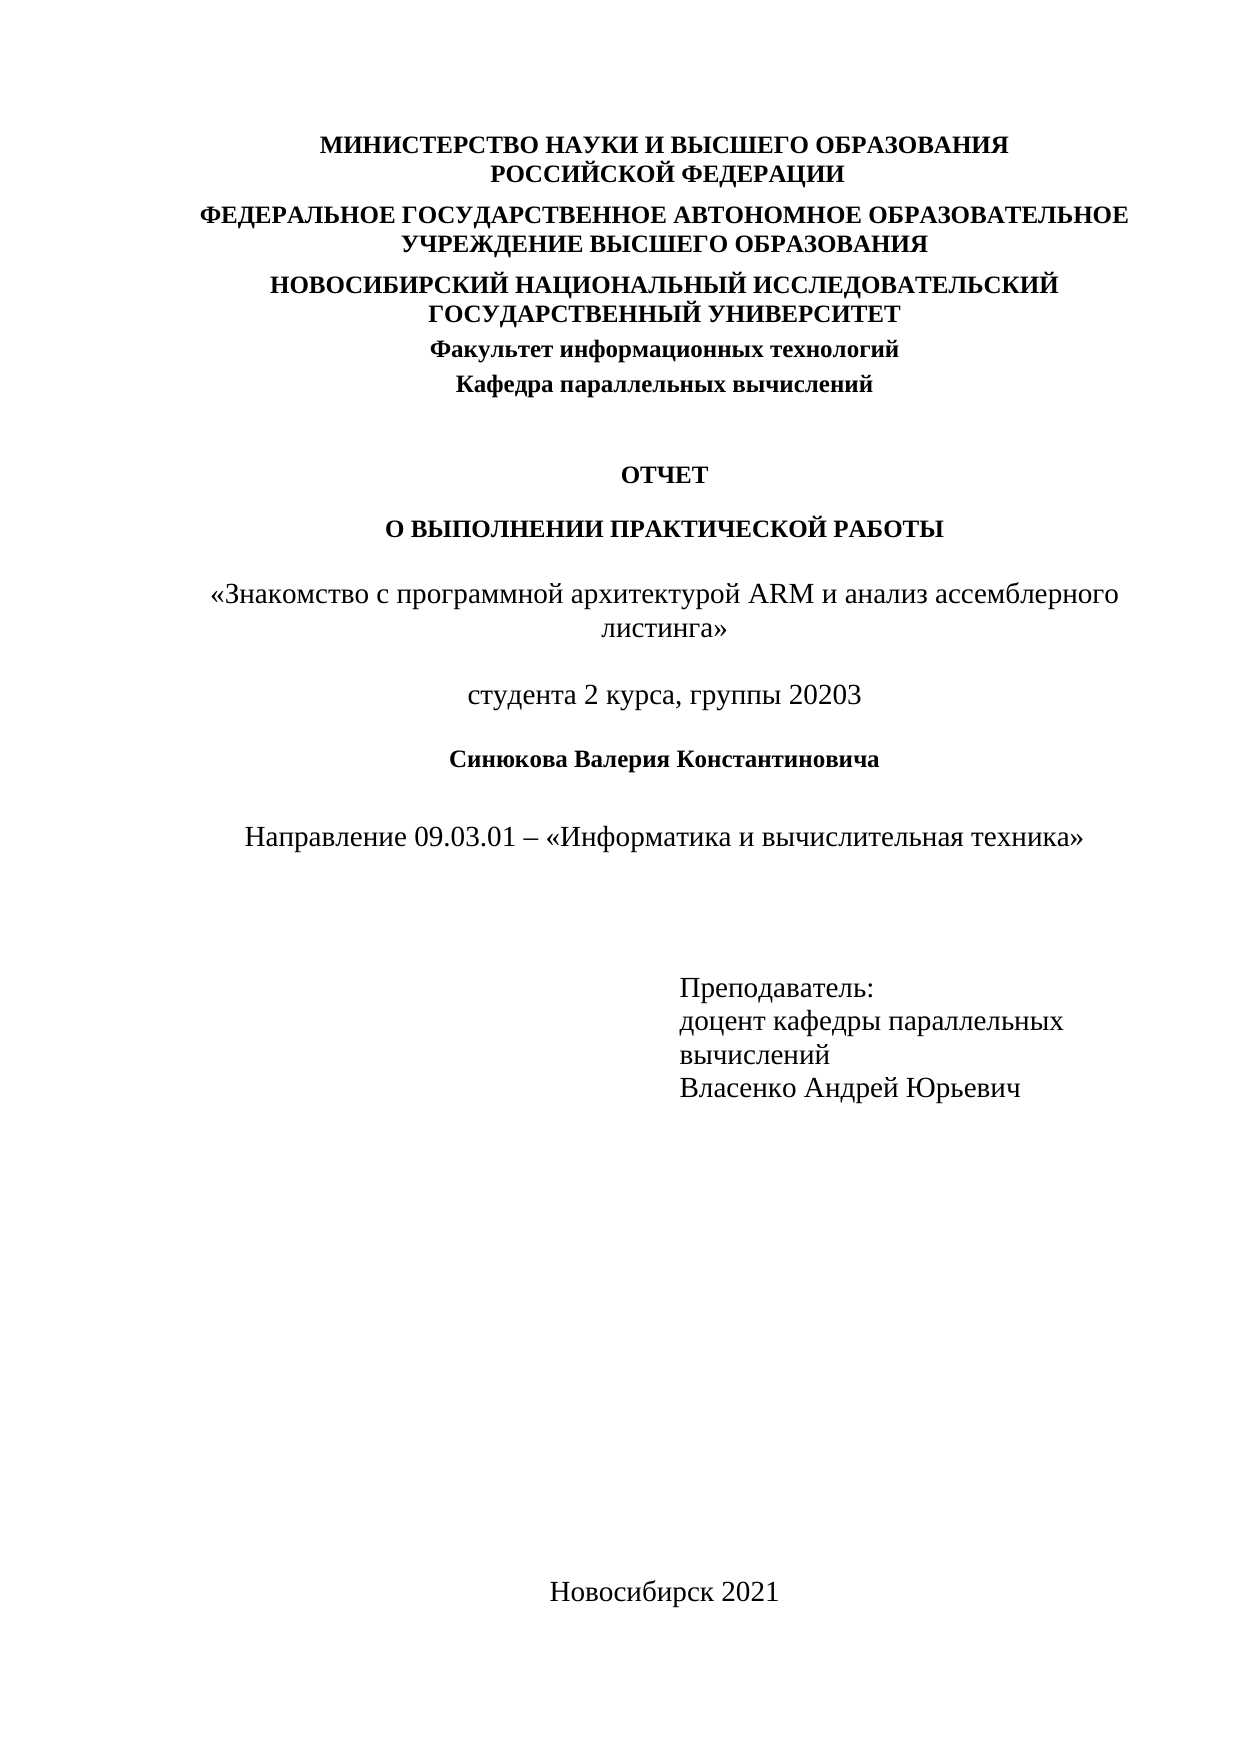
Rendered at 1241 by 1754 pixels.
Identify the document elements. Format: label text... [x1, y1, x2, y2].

subtitle ОТЧЕТ [177, 460, 1152, 489]
text Направление 09.03.01 – «Информатика и вычислительная техника» [177, 819, 1152, 852]
subtitle НОВОСИБИРСКИЙ НАЦИОНАЛЬНЫЙ ИССЛЕДОВАТЕЛЬСКИЙ ГОСУДАРСТВЕННЫЙ УНИВЕРСИТЕТ [177, 271, 1152, 328]
text Кафедра параллельных вычислений [177, 369, 1152, 398]
text Новосибирск 2021 [177, 1574, 1152, 1607]
subtitle Факультет информационных технологий [177, 334, 1152, 363]
text Преподаватель: [620, 970, 1152, 1003]
subtitle ФЕДЕРАЛЬНОЕ ГОСУДАРСТВЕННОЕ АВТОНОМНОЕ ОБРАЗОВАТЕЛЬНОЕ УЧРЕЖДЕНИЕ ВЫСШЕГО ОБРАЗОВАНИЯ [177, 201, 1152, 258]
text Власенко Андрей Юрьевич [679, 1071, 1152, 1104]
subtitle МИНИСТЕРСТВО НАУКИ И ВЫСШЕГО ОБРАЗОВАНИЯ РОССИЙСКОЙ ФЕДЕРАЦИИ [177, 131, 1152, 188]
text Синюкова Валерия Константиновича [177, 744, 1152, 773]
subtitle О ВЫПОЛНЕНИИ ПРАКТИЧЕСКОЙ РАБОТЫ [177, 514, 1152, 543]
text студента 2 курса, группы 20203 [177, 677, 1152, 711]
text «Знакомство с программной архитектурой ARM и анализ ассемблерного листинга» [177, 576, 1152, 643]
text доцент кафедры параллельных вычислений [679, 1003, 1152, 1071]
